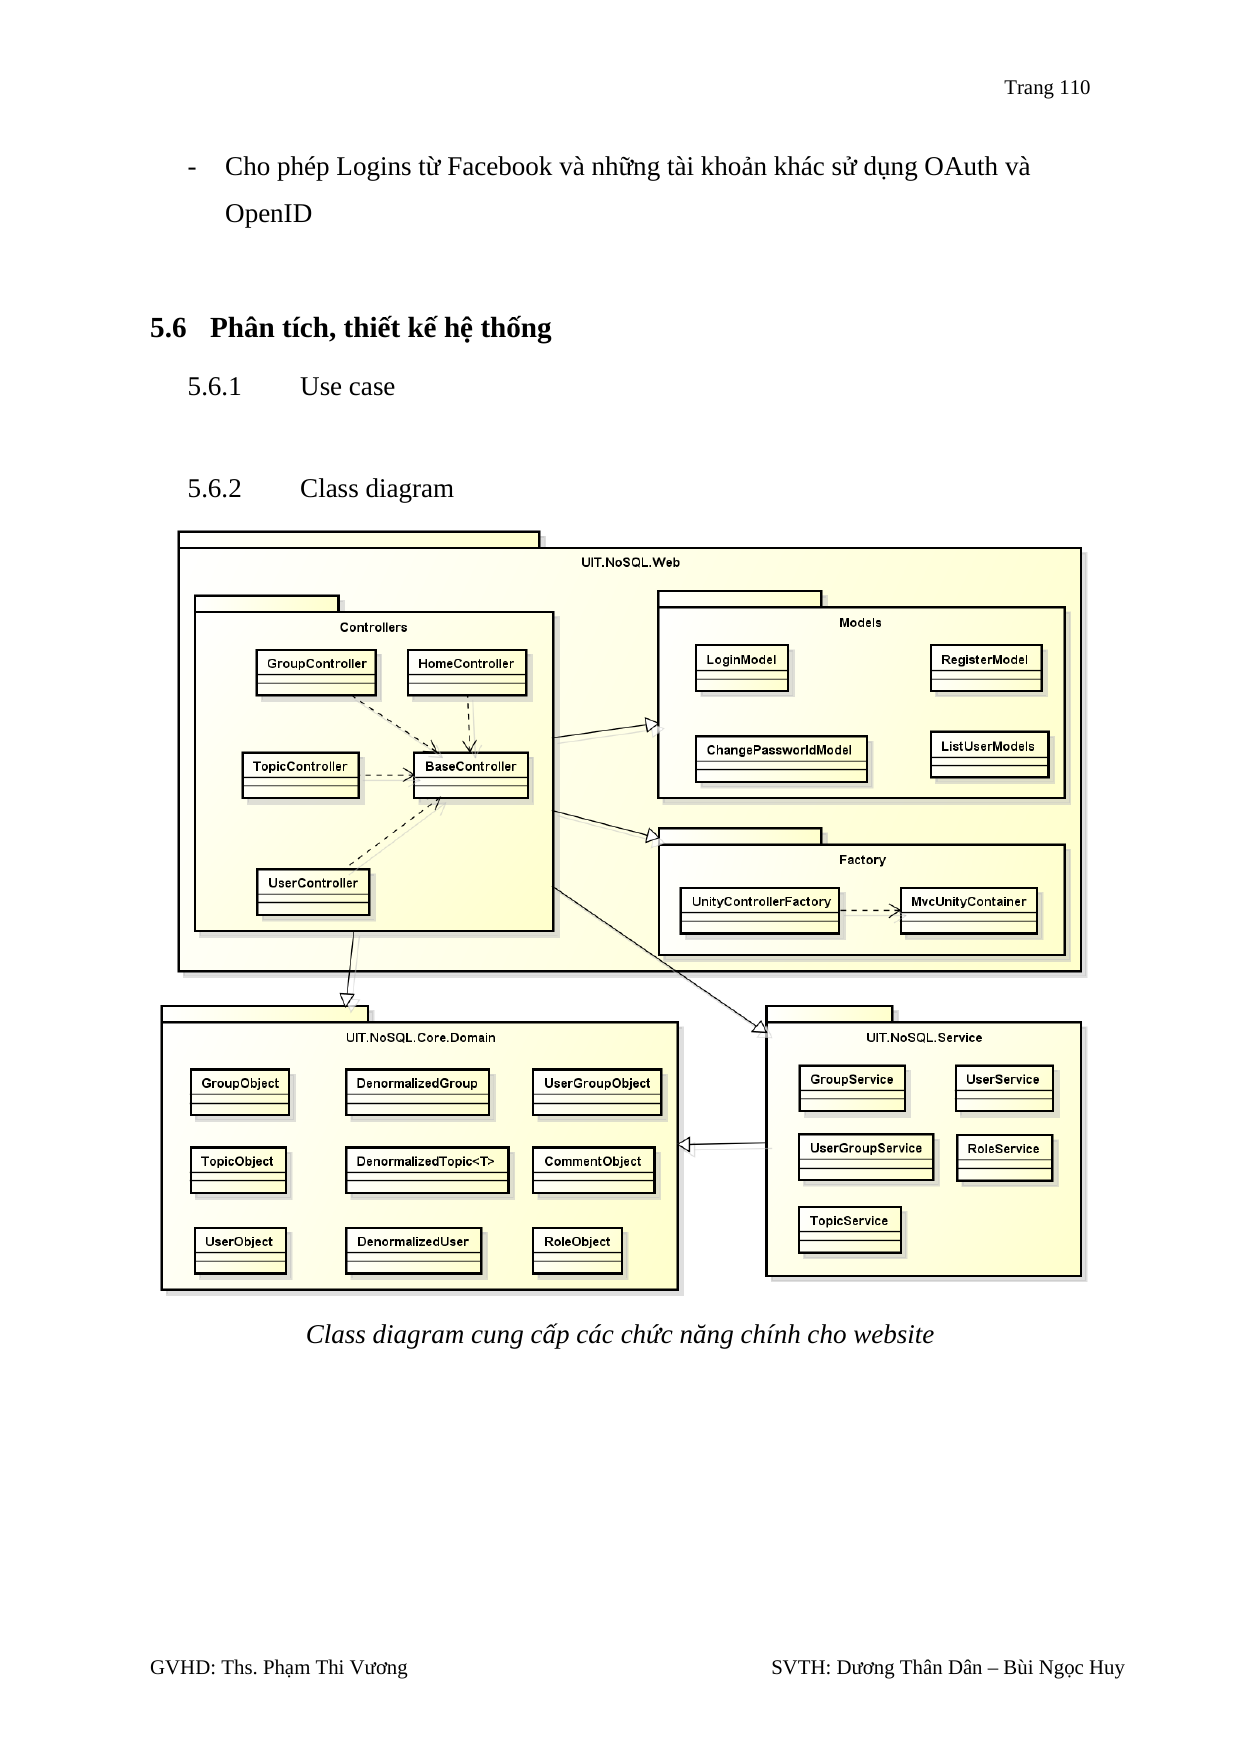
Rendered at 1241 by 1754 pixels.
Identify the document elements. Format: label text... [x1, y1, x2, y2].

text Class diagram cung cấp các chức năng chính cho website [150, 1318, 1090, 1349]
subtitle Use case [187, 369, 1090, 401]
list Cho phép Logins từ Facebook và những tài khoản khác sử dụng OAuth và OpenID [187, 150, 1090, 228]
picture [150, 520, 1091, 1299]
subtitle Class diagram [187, 472, 1090, 503]
subtitle Phân tích, thiết kế hệ thống [150, 310, 1090, 344]
